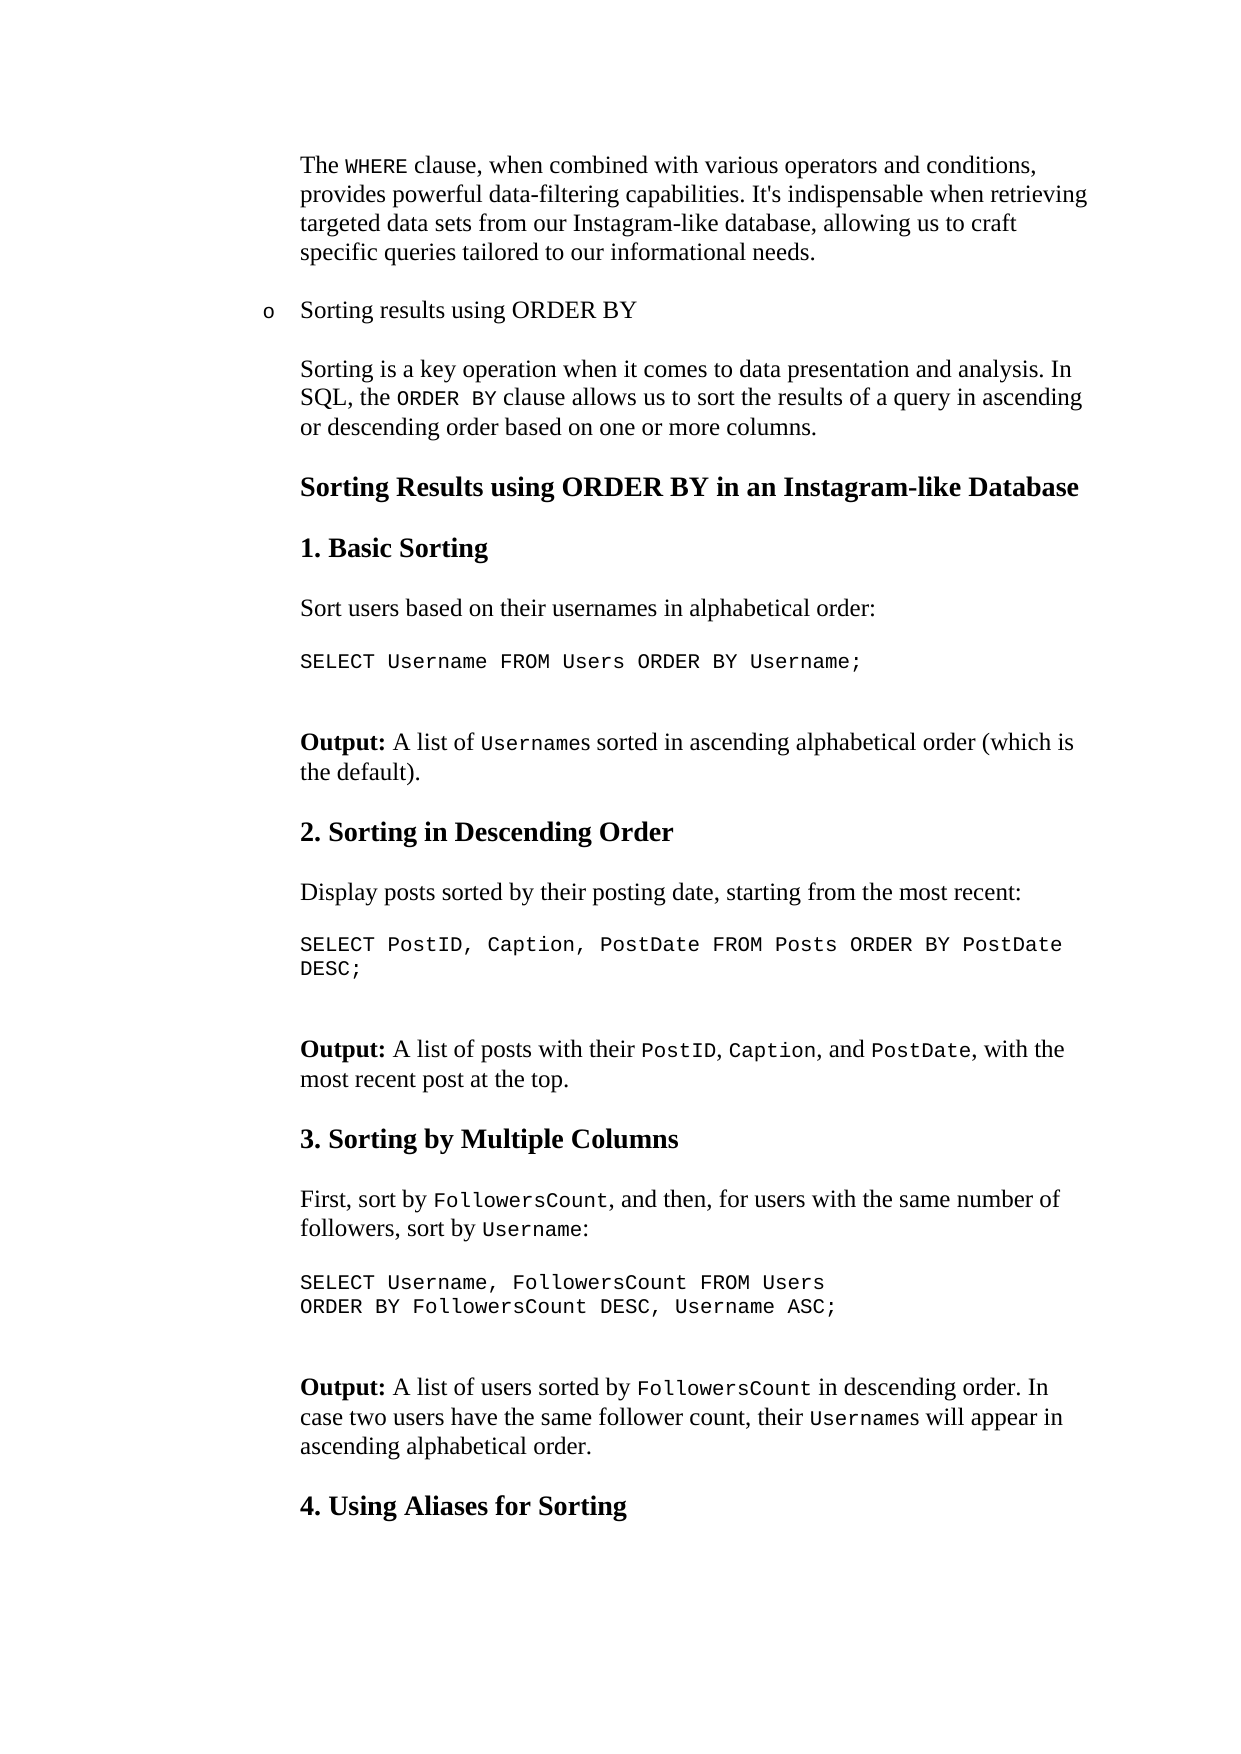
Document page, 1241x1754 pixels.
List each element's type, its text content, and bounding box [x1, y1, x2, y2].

text Output: A list of users sorted by FollowersCount in descending order. In case two users have the same follower count, their Usernames will appear in ascending alphabetical order. [300, 1372, 1090, 1460]
text 1. Basic Sorting [300, 532, 1090, 564]
text Display posts sorted by their posting date, starting from the most recent: [300, 877, 1090, 905]
text Sorting Results using ORDER BY in an Instagram-like Database [300, 470, 1090, 502]
text SELECT Username, FollowersCount FROM Users [300, 1272, 1090, 1296]
text First, sort by FollowersCount, and then, for users with the same number of followers, sort by Username: [300, 1184, 1090, 1243]
text 3. Sorting by Multiple Columns [300, 1122, 1090, 1154]
text Output: A list of Usernames sorted in ascending alphabetical order (which is the default). [300, 727, 1090, 786]
text SELECT PostID, Caption, PostDate FROM Posts ORDER BY PostDate DESC; [300, 934, 1090, 982]
text SELECT Username FROM Users ORDER BY Username; [300, 651, 1090, 675]
text 4. Using Aliases for Sorting [300, 1489, 1090, 1522]
text The WHERE clause, when combined with various operators and conditions, provides powerful data-filtering capabilities. It's indispensable when retrieving targeted data sets from our Instagram-like database, allowing us to craft specific queries tailored to our informational needs. [300, 150, 1090, 266]
text Sort users based on their usernames in alphabetical order: [300, 593, 1090, 622]
text Output: A list of posts with their PostID, Caption, and PostDate, with the most recent post at the top. [300, 1034, 1090, 1093]
text 2. Sorting in Descending Order [300, 815, 1090, 847]
text Sorting is a key operation when it comes to data presentation and analysis. In SQL, the ORDER BY clause allows us to sort the results of a query in ascending or descending order based on one or more columns. [300, 354, 1090, 441]
text ORDER BY FollowersCount DESC, Username ASC; [300, 1296, 1090, 1319]
list Sorting results using ORDER BY [262, 295, 1090, 324]
